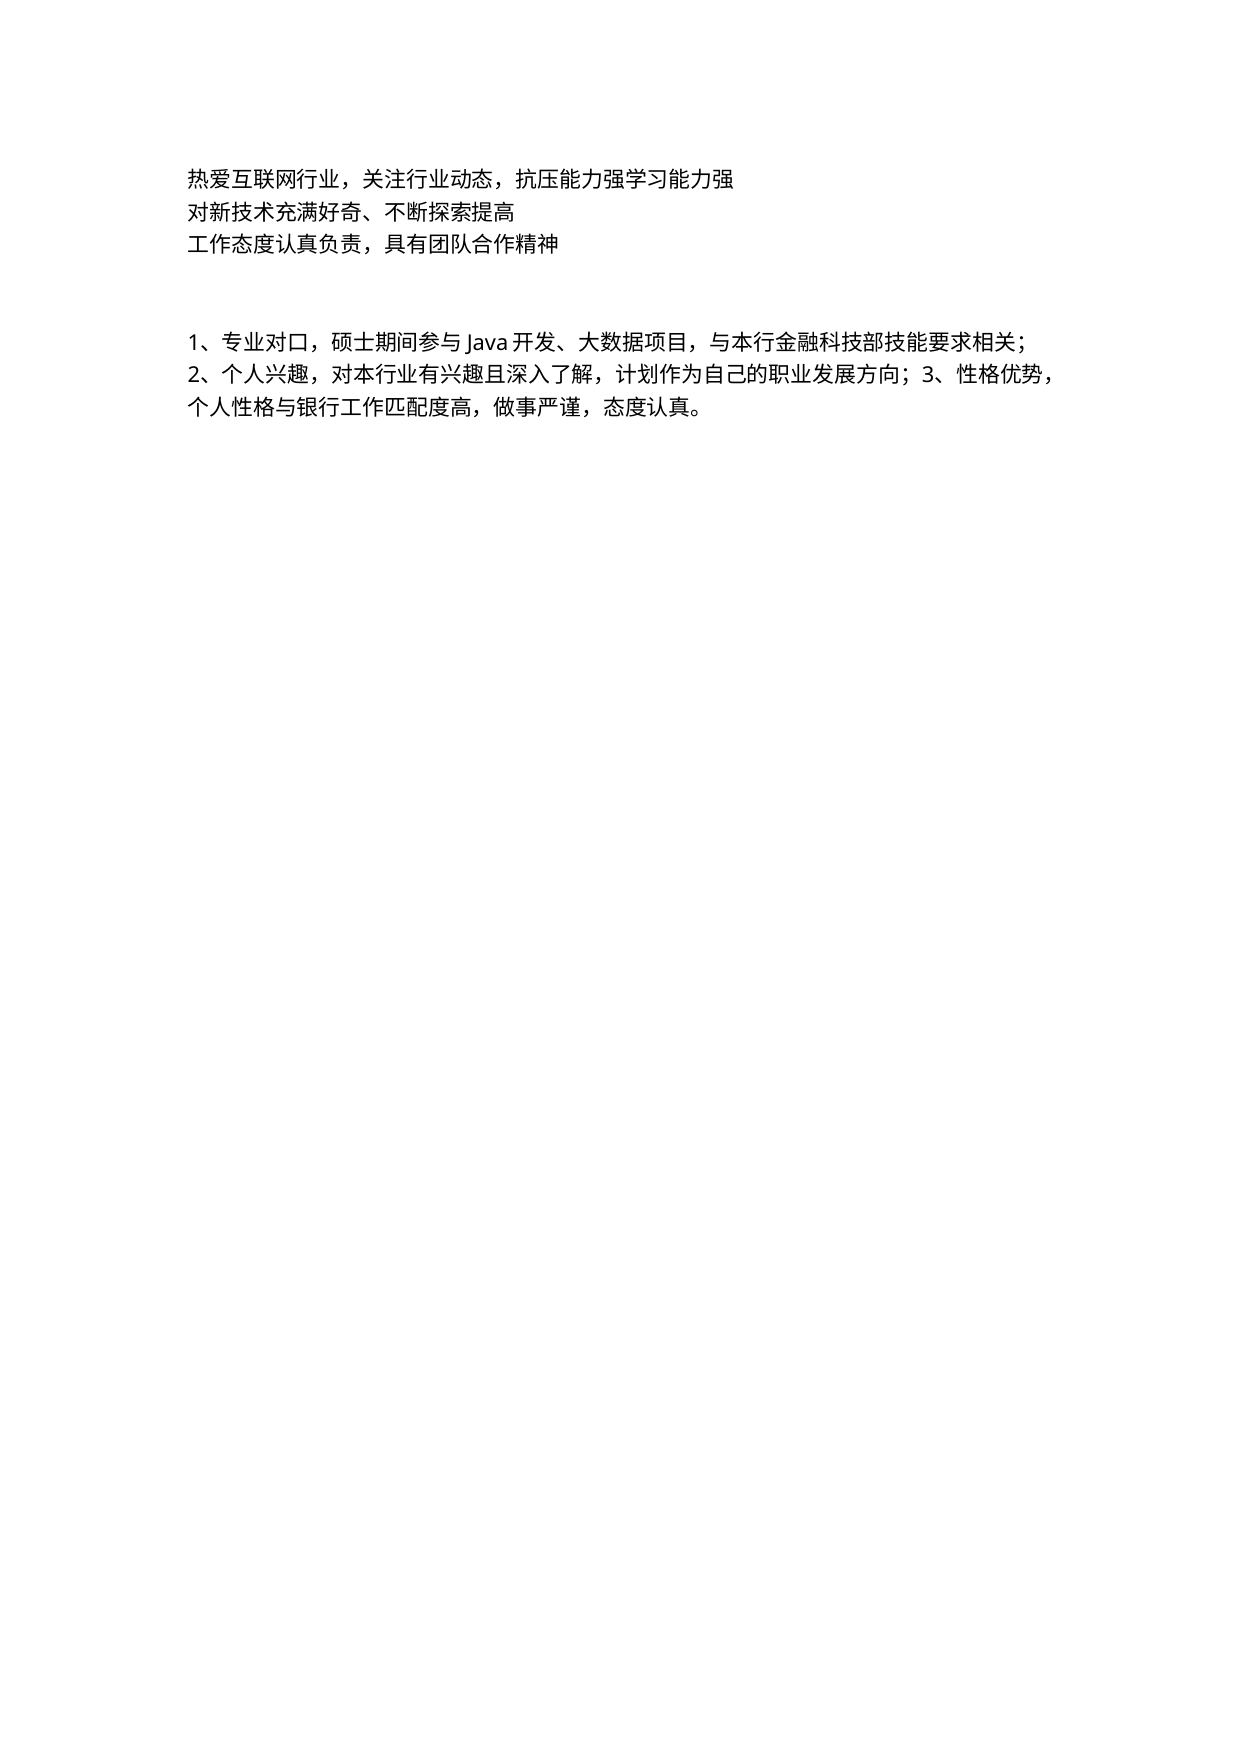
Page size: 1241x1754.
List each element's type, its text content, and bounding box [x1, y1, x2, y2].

text 1、专业对口，硕士期间参与Java开发、大数据项目，与本行金融科技部技能要求相关；2、个人兴趣，对本行业有兴趣且深入了解，计划作为自己的职业发展方向；3、性格优势，个人性格与银行工作匹配度高，做事严谨，态度认真。 [187, 324, 1053, 422]
text 热爱互联网行业，关注行业动态，抗压能力强学习能力强 [187, 162, 1053, 194]
text 对新技术充满好奇、不断探索提高 [187, 194, 1053, 227]
text 工作态度认真负责，具有团队合作精神 [187, 227, 1053, 259]
